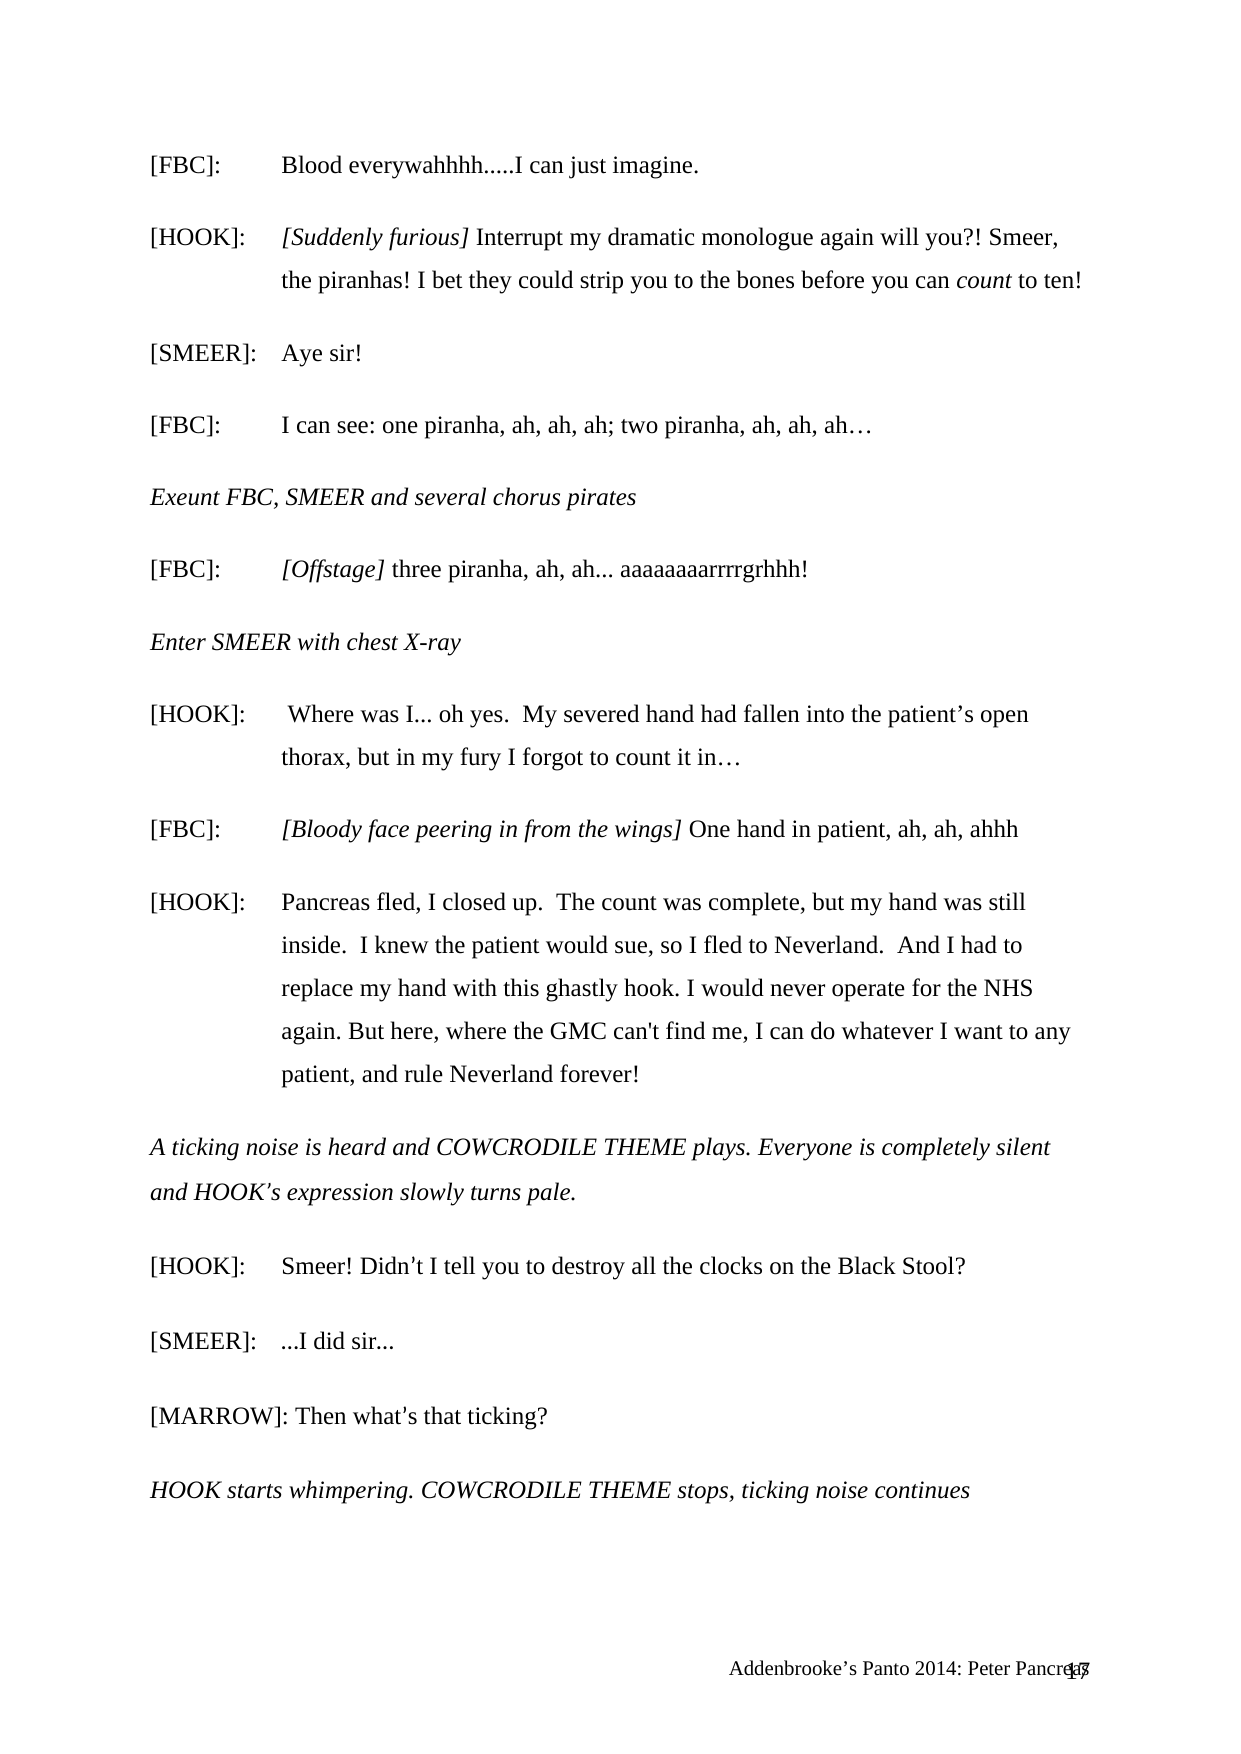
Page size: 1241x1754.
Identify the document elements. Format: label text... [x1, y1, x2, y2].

text [FBC]: I can see: one piranha, ah, ah, ah; two piranha, ah, ah, ah… [150, 410, 1090, 439]
text HOOK starts whimpering. COWCRODILE THEME stops, ticking noise continues [150, 1475, 1090, 1504]
text [SMEER]: …I did sir… [150, 1325, 1090, 1356]
text [SMEER]: Aye sir! [150, 338, 1090, 366]
text [HOOK]: Smeer! Didn’t I tell you to destroy all the clocks on the Black Stool? [150, 1251, 1090, 1281]
text A ticking noise is heard and COWCRODILE THEME plays. Everyone is completely silent and HOOK’s expression slowly turns pale. [150, 1132, 1090, 1206]
text [HOOK]: [Suddenly furious] Interrupt my dramatic monologue again will you?! Smeer, the piranhas! I bet they could strip you to the bones before you can count to ten! [150, 222, 1090, 294]
text [FBC]: [Bloody face peering in from the wings] One hand in patient, ah, ah, ahhh [150, 814, 1090, 843]
text [HOOK]: Pancreas fled, I closed up. The count was complete, but my hand was still inside. I knew the patient would sue, so I fled to Neverland. And I had to replace my hand with this ghastly hook. I would never operate for the NHS again. But here, where the GMC can't find me, I can do whatever I want to any patient, and rule Neverland forever! [150, 887, 1090, 1088]
text [FBC]: Blood everywahhhh.....I can just imagine. [150, 150, 1090, 179]
text [HOOK]: Where was I... oh yes. My severed hand had fallen into the patient’s open thorax, but in my fury I forgot to count it in… [150, 699, 1090, 771]
text [FBC]: [Offstage] three piranha, ah, ah... aaaaaaaarrrrgrhhh! [150, 554, 1090, 583]
text Enter SMEER with chest X-ray [150, 627, 1090, 656]
text Exeunt FBC, SMEER and several chorus pirates [150, 482, 1090, 511]
text [MARROW]: Then what’s that ticking? [150, 1400, 1090, 1431]
